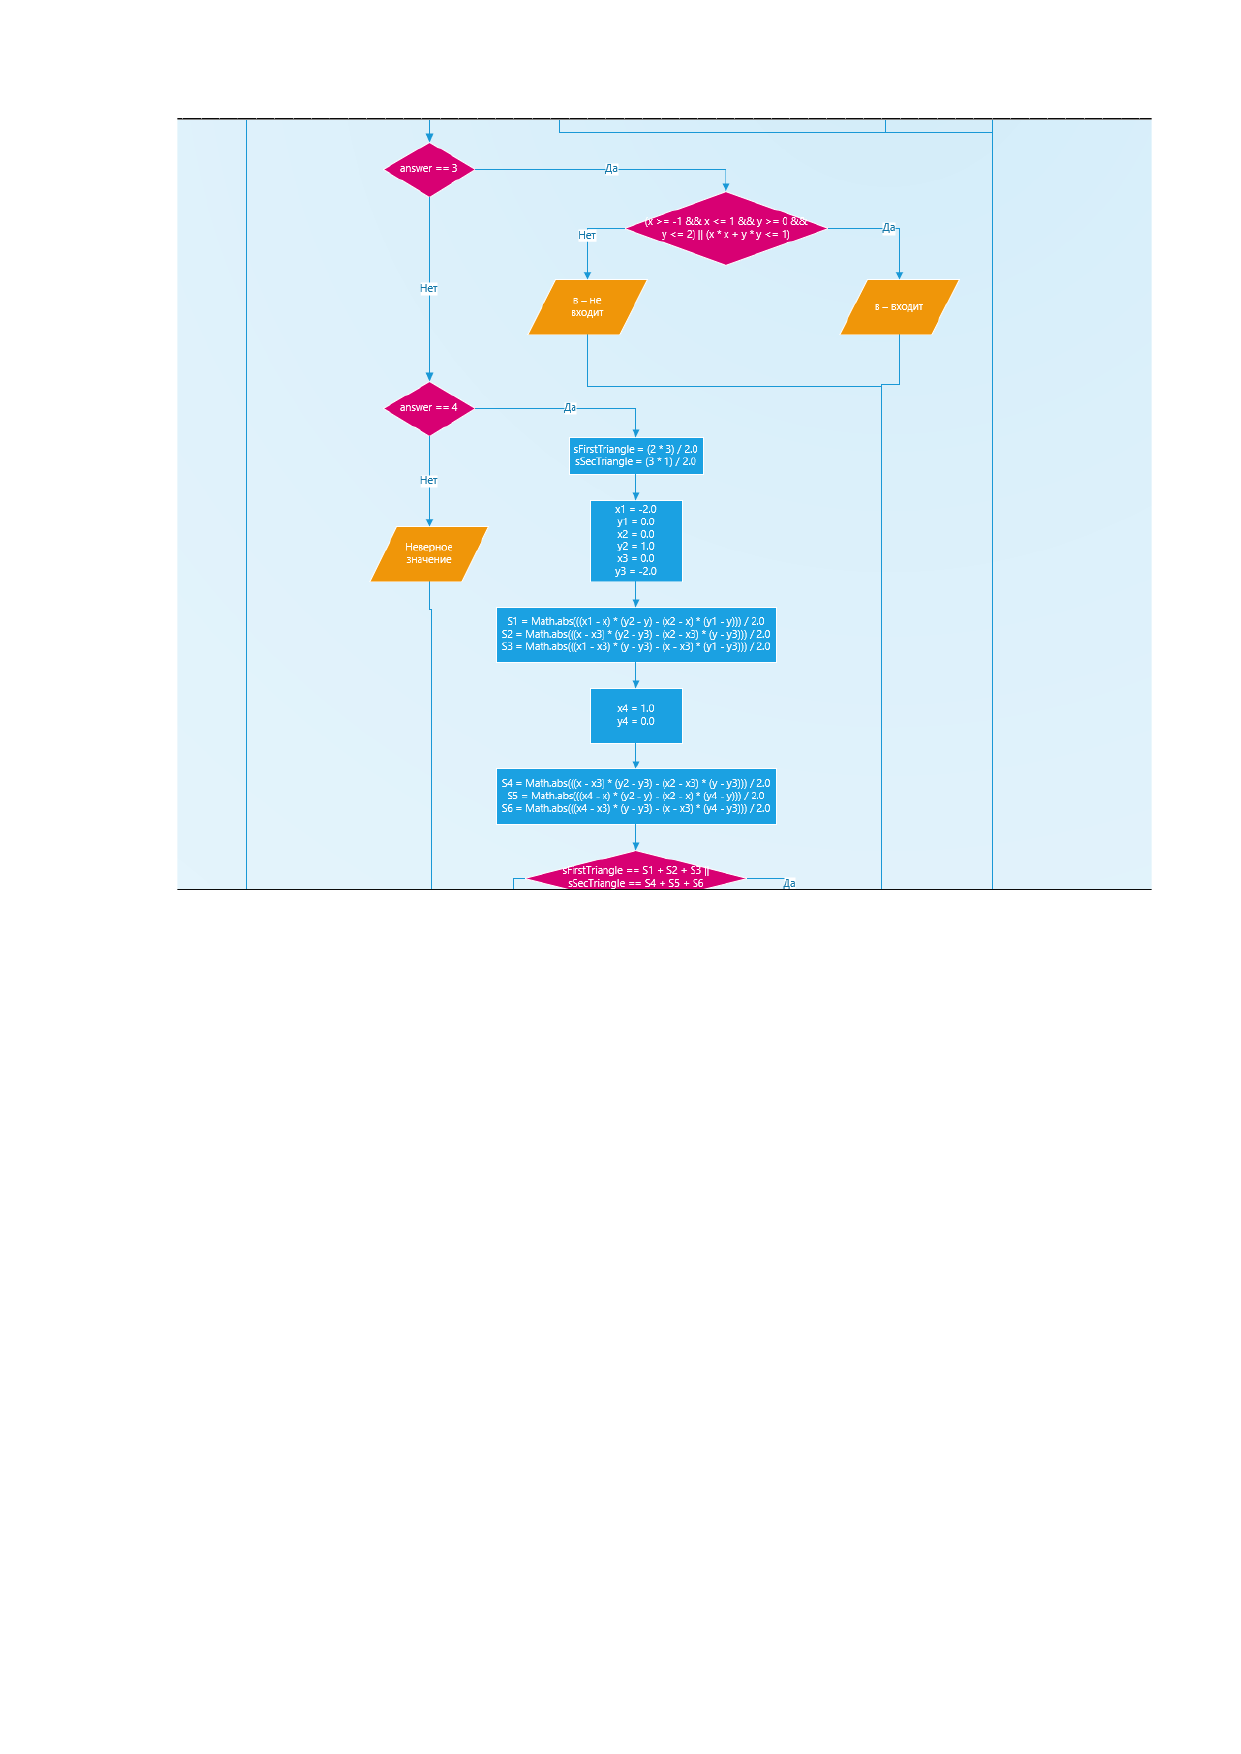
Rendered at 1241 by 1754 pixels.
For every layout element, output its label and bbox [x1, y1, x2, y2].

picture [177, 118, 1152, 890]
